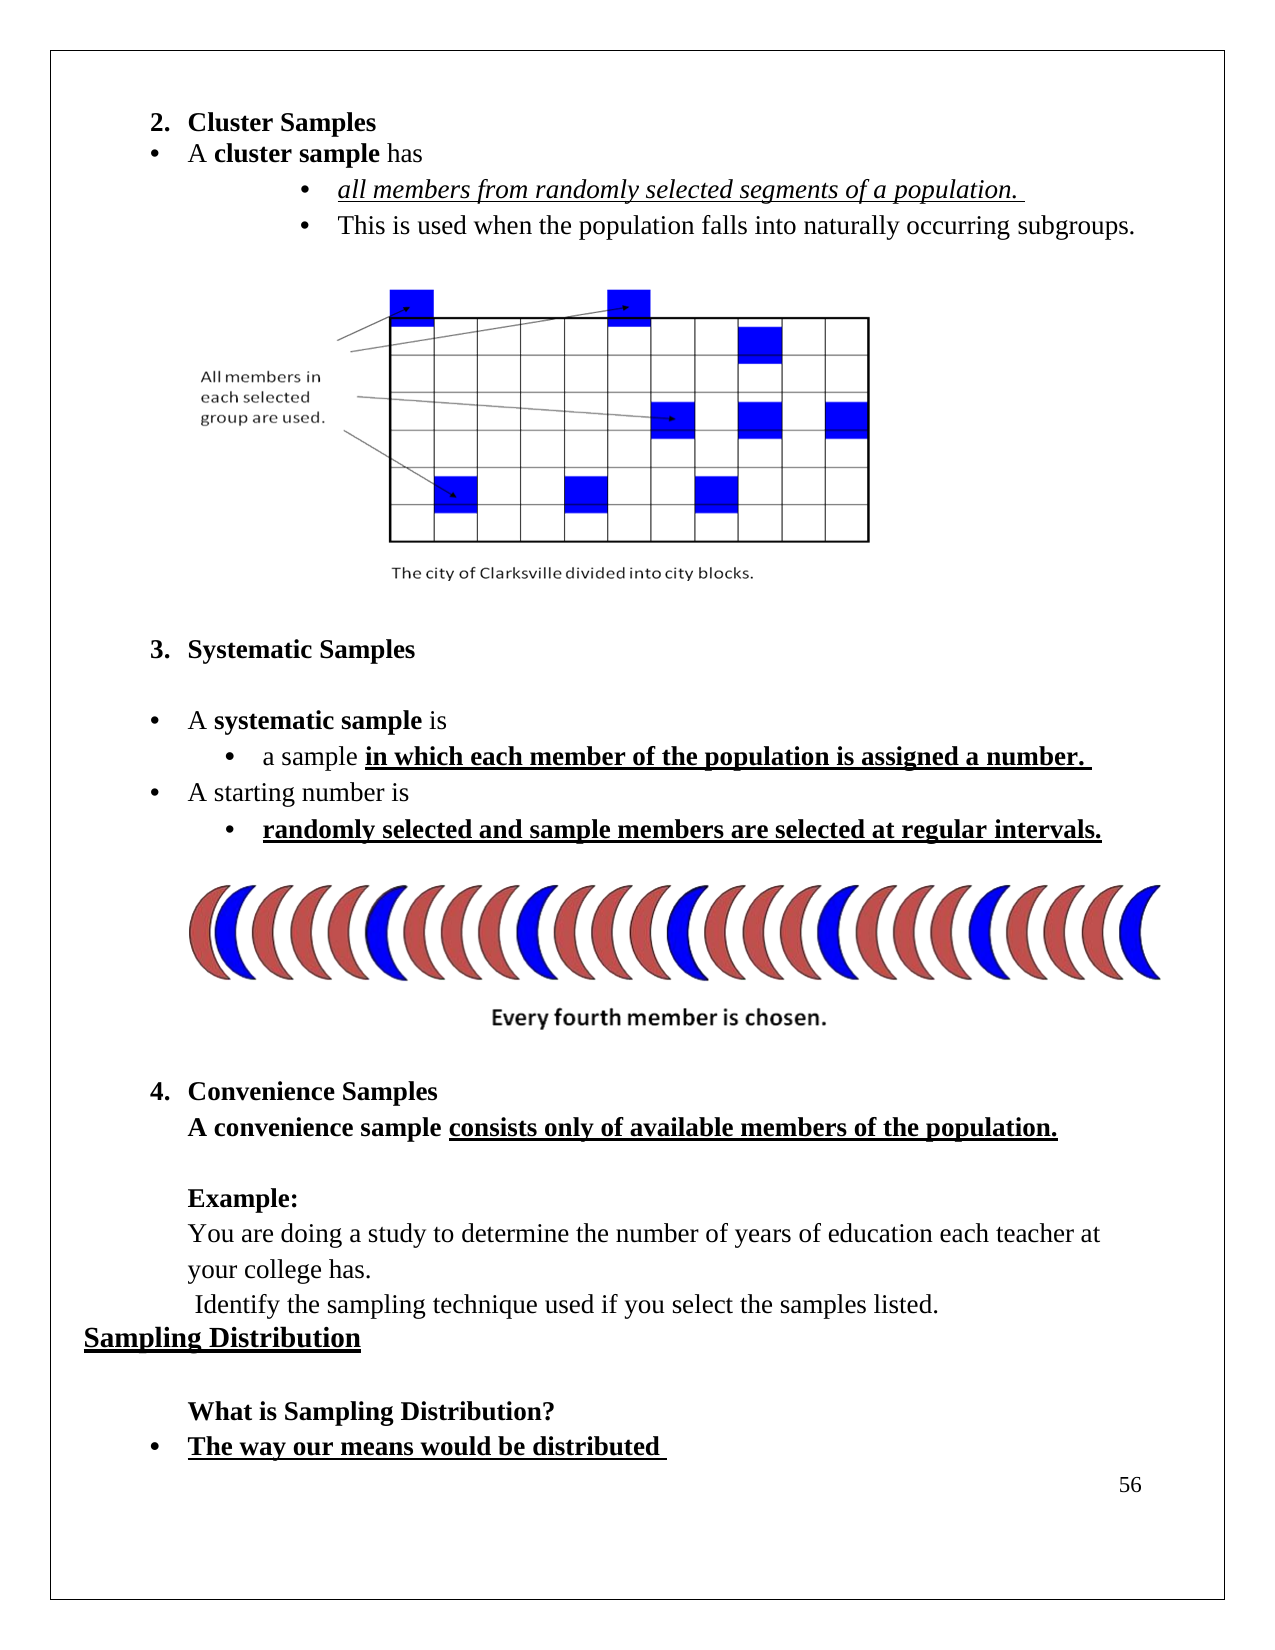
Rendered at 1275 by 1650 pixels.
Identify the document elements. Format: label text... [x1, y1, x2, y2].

list The way our means would be distributed [150, 1430, 1175, 1462]
list A starting number is [150, 776, 1175, 807]
text You are doing a study to determine the number of years of education each teacher at your college has. [187, 1218, 1127, 1284]
text Example: [187, 1182, 1175, 1213]
subtitle Systematic Samples [150, 633, 1175, 664]
subtitle What is Sampling Distribution? [187, 1394, 1175, 1426]
list This is used when the population falls into naturally occurring subgroups. [300, 209, 1175, 241]
picture [188, 884, 1161, 1030]
list all members from randomly selected segments of a population. [300, 173, 1175, 204]
subtitle Cluster Samples [150, 106, 1175, 137]
text A convenience sample consists only of available members of the population. [187, 1111, 1175, 1142]
list a sample in which each member of the population is assigned a number. [225, 740, 1175, 771]
subtitle Sampling Distribution [83, 1320, 1175, 1354]
list A cluster sample has [150, 137, 1175, 169]
picture [200, 289, 870, 581]
subtitle randomly selected and sample members are selected at regular intervals. [225, 813, 1175, 844]
list A systematic sample is [150, 704, 1175, 735]
text Identify the sampling technique used if you select the samples listed. [194, 1289, 1175, 1320]
list Convenience Samples [150, 1075, 1175, 1106]
